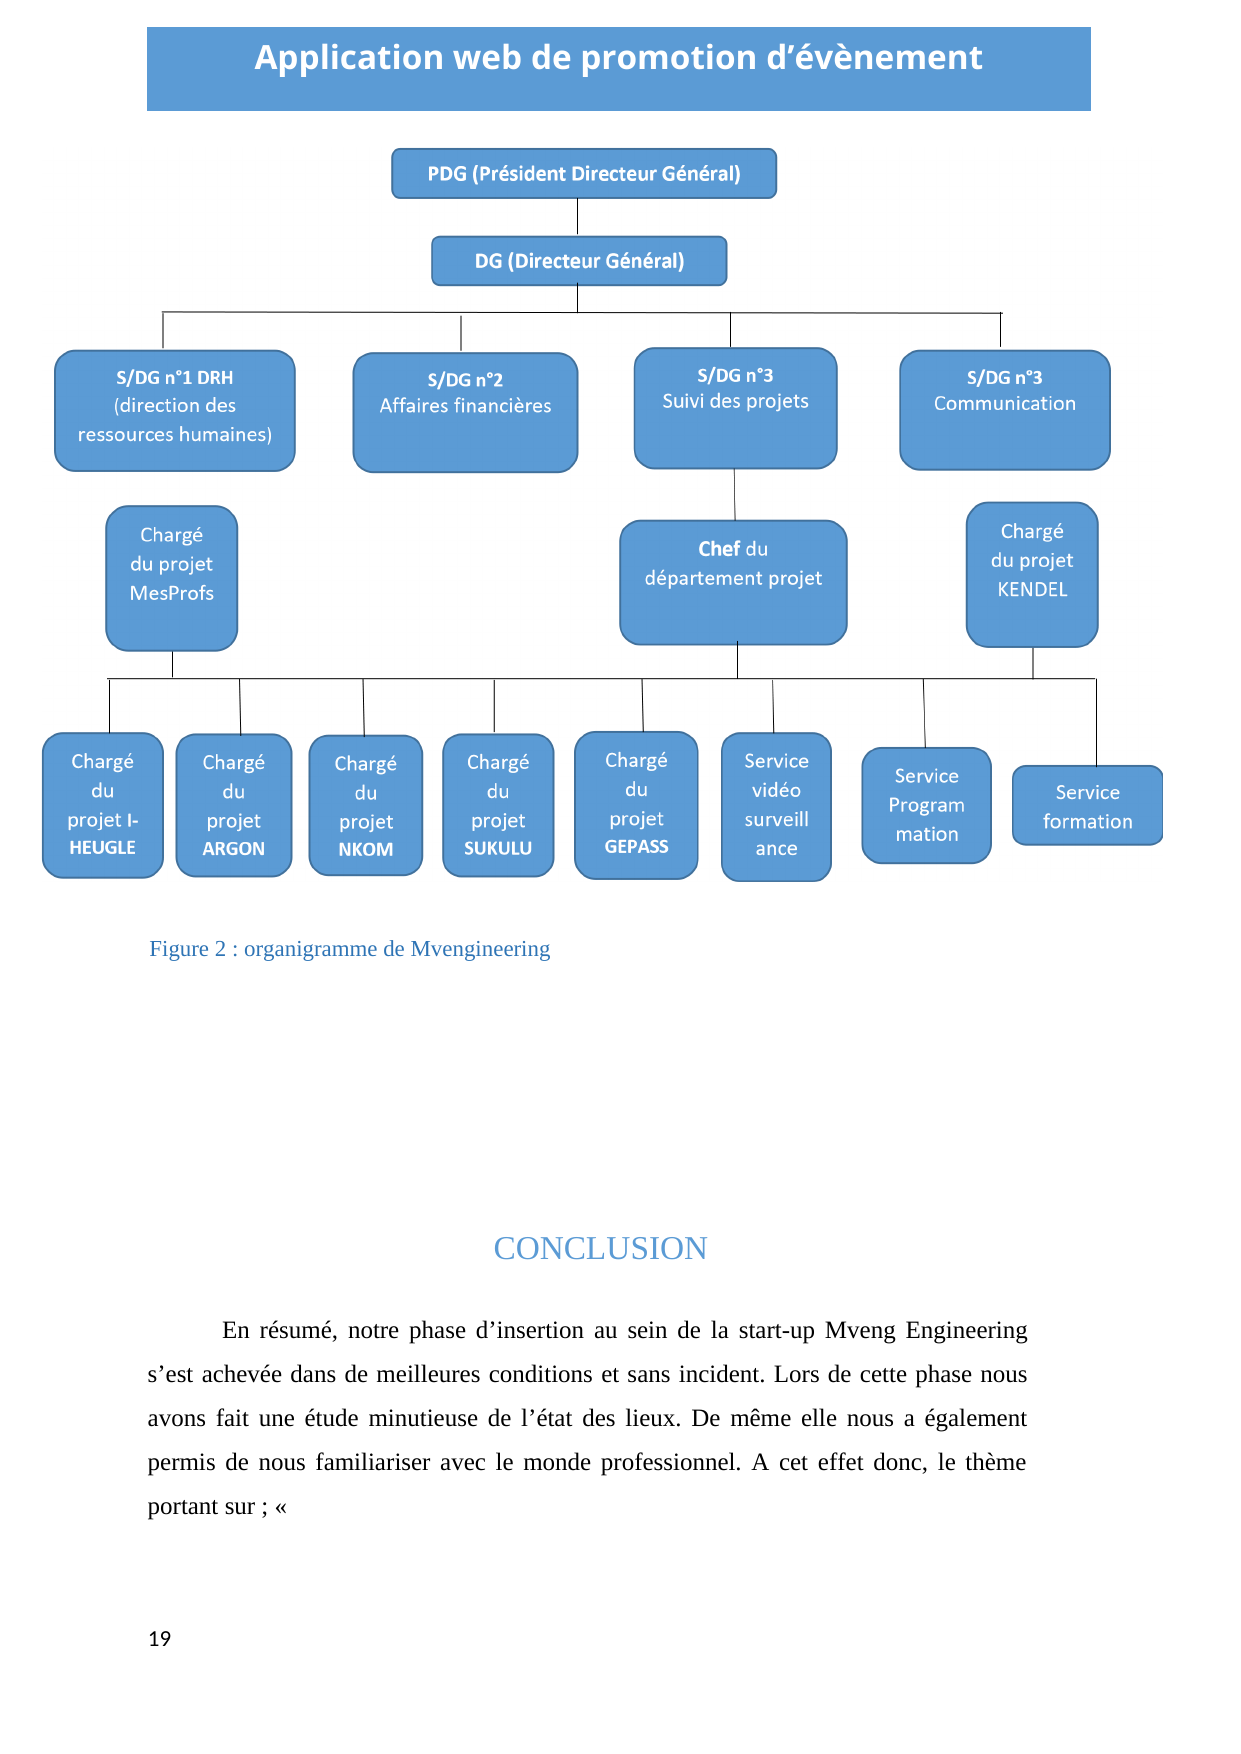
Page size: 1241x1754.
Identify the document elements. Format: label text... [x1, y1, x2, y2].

text CONCLUSION [185, 1228, 1093, 1266]
text En résumé, notre phase d’insertion au sein de la start-up Mveng Engineering s’est achevée dans de meilleures conditions et sans incident. Lors de cette phase nous avons fait une étude minutieuse de l’état des lieux. De même elle nous a également permis de nous familiariser avec le monde professionnel. A cet effet donc, le thème portant sur ; « [147, 1315, 1028, 1520]
text Figure 2 : organigramme de Mvengineering [149, 935, 1093, 961]
picture [41, 147, 1163, 882]
